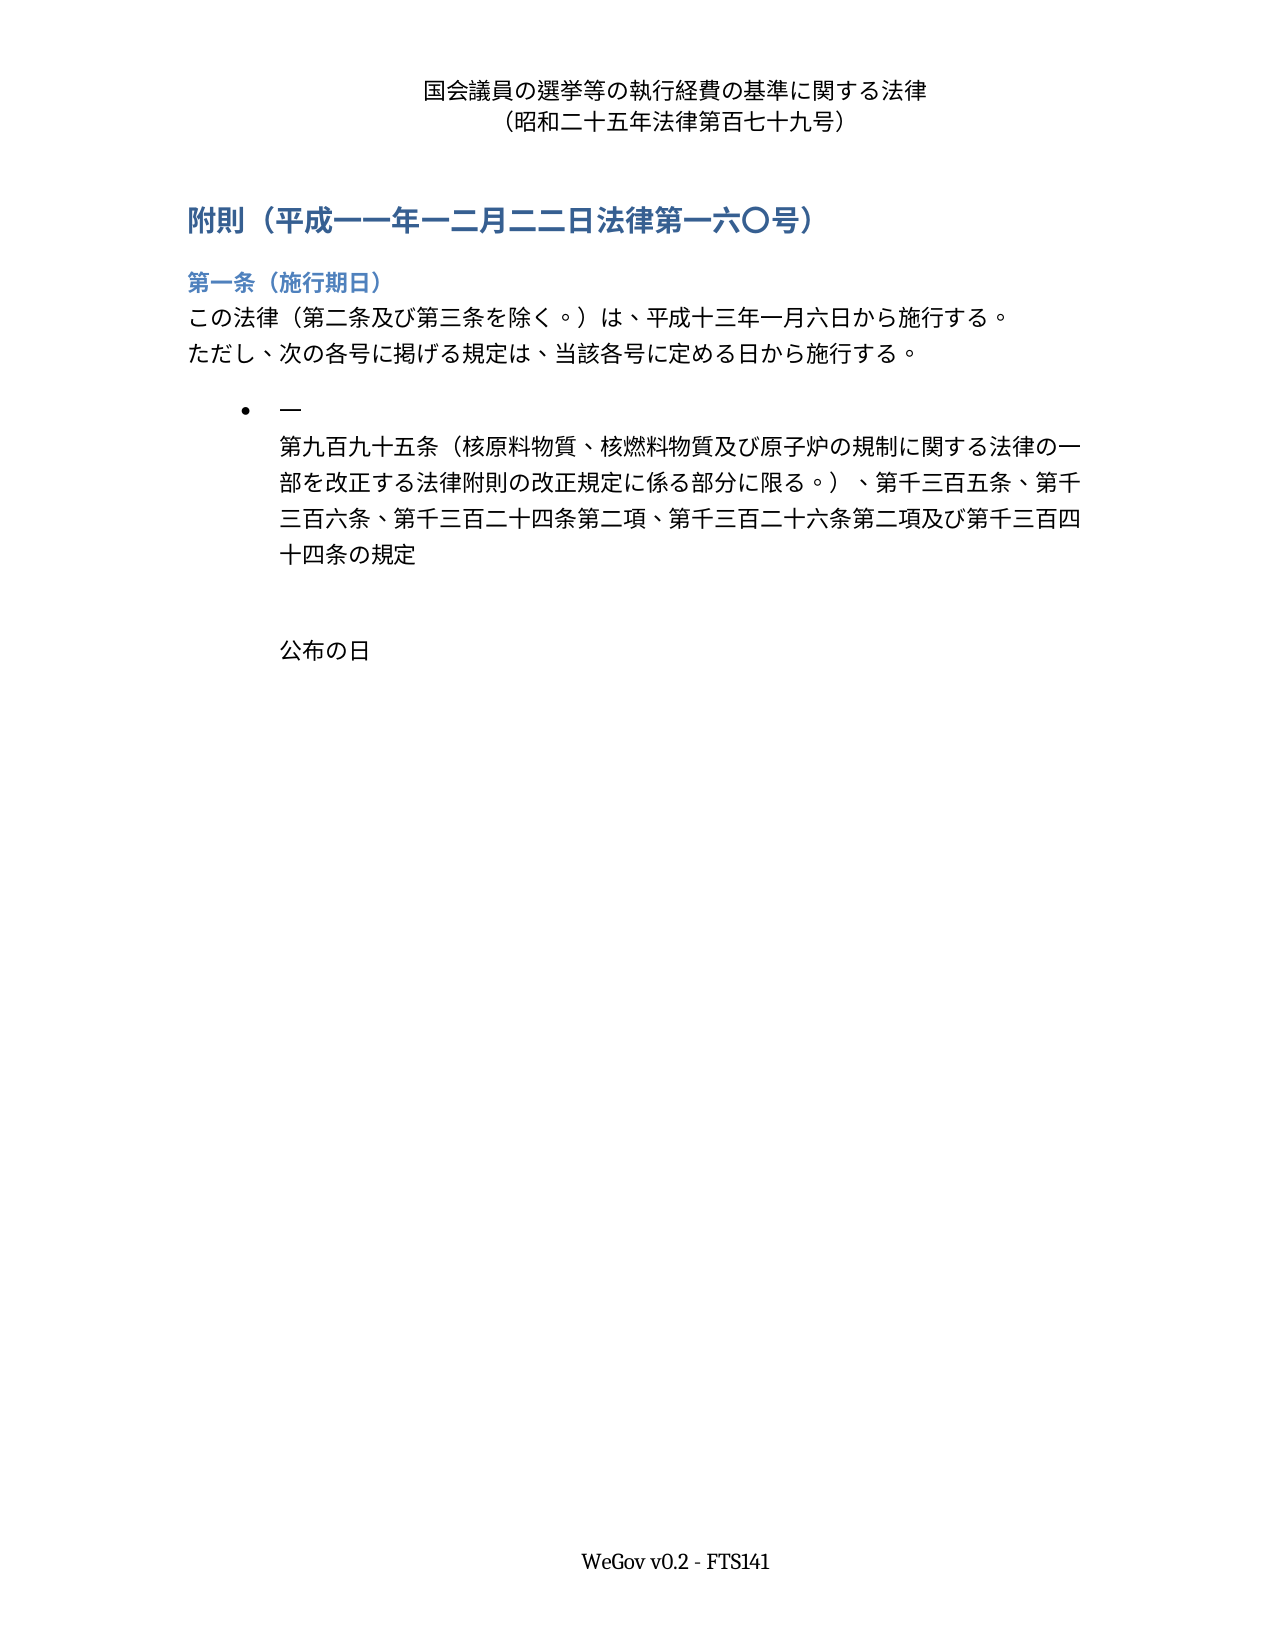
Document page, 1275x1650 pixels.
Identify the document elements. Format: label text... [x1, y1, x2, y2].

subtitle 第一条（施行期日） [187, 266, 1087, 298]
subtitle 附則（平成一一年一二月二二日法律第一六〇号） [187, 200, 1087, 240]
text この法律（第二条及び第三条を除く。）は、平成十三年一月六日から施行する。 ただし、次の各号に掲げる規定は、当該各号に定める日から施行する。 [187, 302, 1087, 369]
list 一 第九百九十五条（核原料物質、核燃料物質及び原子炉の規制に関する法律の一部を改正する法律附則の改正規定に係る部分に限る。）、第千三百五条、第千三百六条、第千三百二十四条第二項、第千三百二十六条第二項及び第千三百四十四条の規定 公布の日 [242, 395, 1087, 666]
